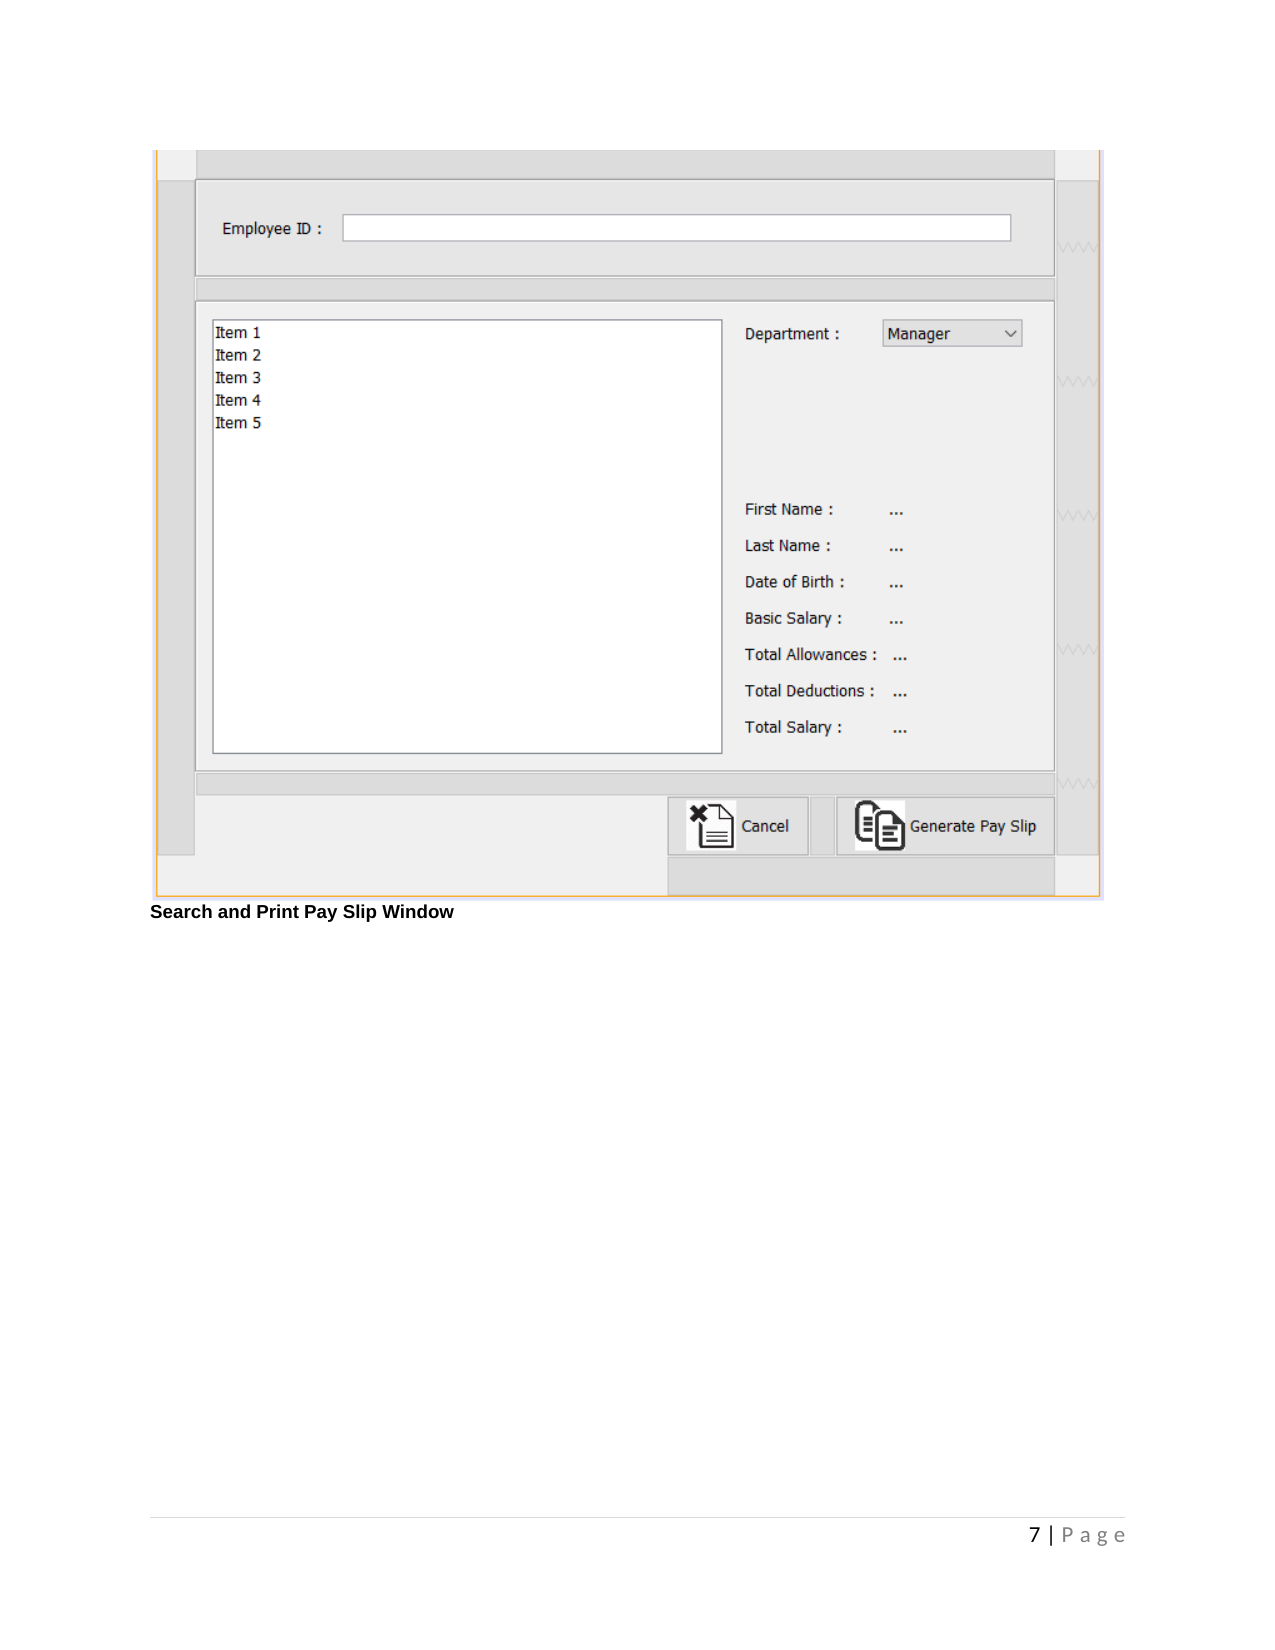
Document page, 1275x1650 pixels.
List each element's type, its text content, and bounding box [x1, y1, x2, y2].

picture [150, 150, 1104, 902]
